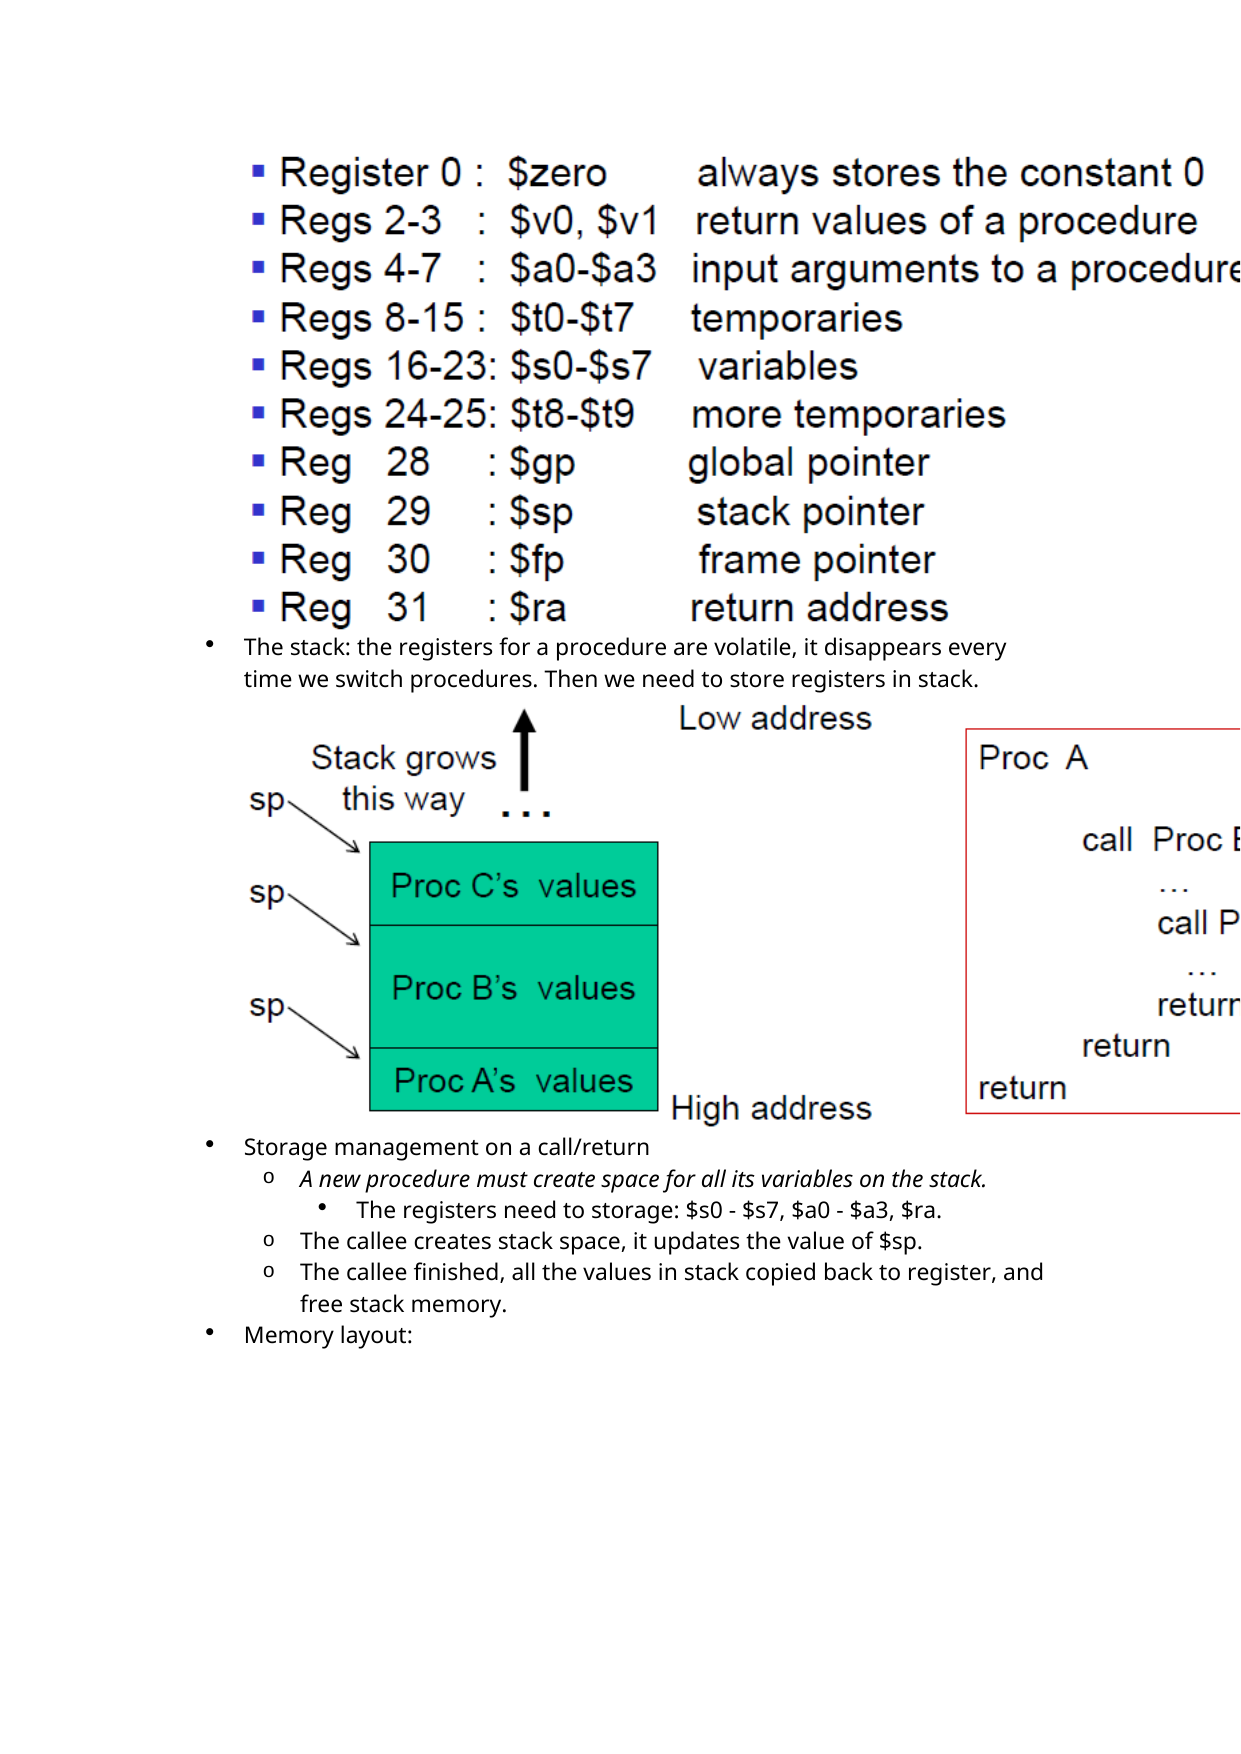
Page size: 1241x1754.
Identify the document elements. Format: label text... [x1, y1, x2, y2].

list The callee creates stack space, it updates the value of $sp. [262, 1225, 1053, 1256]
list A new procedure must create space for all its variables on the stack. [262, 1162, 1053, 1194]
list The registers need to storage: $s0 - $s7, $a0 - $a3, $ra. [319, 1194, 1053, 1225]
list The stack: the registers for a procedure are volatile, it disappears every time we switch procedures. Then we need to store registers in stack. [206, 631, 1053, 694]
picture [243, 150, 1241, 632]
picture [243, 693, 1241, 1132]
list Storage management on a call/return [206, 1131, 1053, 1162]
list The callee finished, all the values in stack copied back to register, and free stack memory. [262, 1256, 1053, 1319]
list Memory layout: [206, 1319, 1053, 1350]
